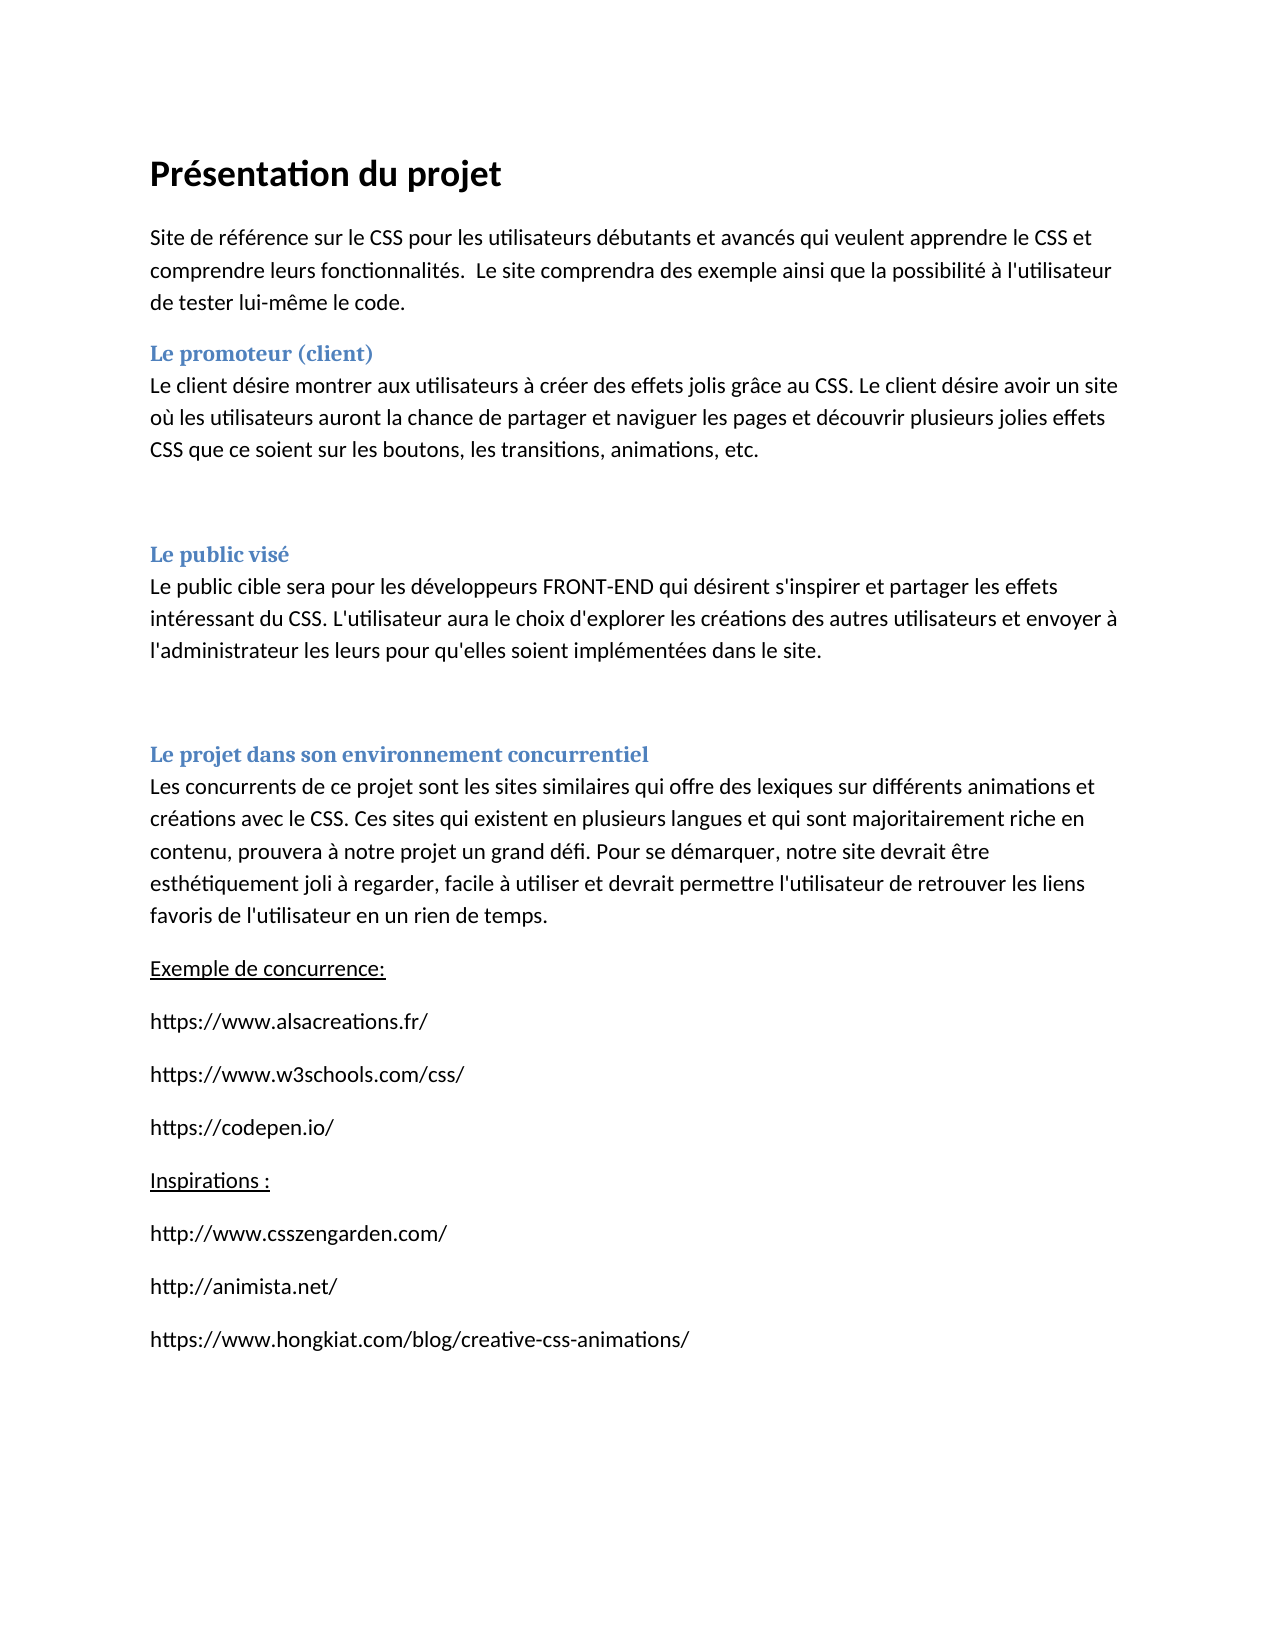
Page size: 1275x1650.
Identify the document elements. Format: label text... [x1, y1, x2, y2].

subtitle Le public visé [150, 542, 1125, 568]
text https://www.alsacreations.fr/ [150, 1007, 1125, 1035]
text http://animista.net/ [150, 1272, 1125, 1300]
text Le client désire montrer aux utilisateurs à créer des effets jolis grâce au CSS. Le client désire avoir un site où les utilisateurs auront la chance de partager et naviguer les pages et découvrir plusieurs jolies effets CSS que ce soient sur les boutons, les transitions, animations, etc. [150, 371, 1125, 463]
text https://www.hongkiat.com/blog/creative-css-animations/ [150, 1325, 1125, 1353]
text Présentation du projet [150, 150, 1125, 196]
text Exemple de concurrence: [150, 954, 1125, 982]
text https://www.w3schools.com/css/ [150, 1060, 1125, 1088]
text Inspirations : [150, 1166, 1125, 1194]
text Les concurrents de ce projet sont les sites similaires qui offre des lexiques sur différents animations et créations avec le CSS. Ces sites qui existent en plusieurs langues et qui sont majoritairement riche en contenu, prouvera à notre projet un grand défi. Pour se démarquer, notre site devrait être esthétiquement joli à regarder, facile à utiliser et devrait permettre l'utilisateur de retrouver les liens favoris de l'utilisateur en un rien de temps. [150, 772, 1125, 929]
text Site de référence sur le CSS pour les utilisateurs débutants et avancés qui veulent apprendre le CSS et comprendre leurs fonctionnalités. Le site comprendra des exemple ainsi que la possibilité à l'utilisateur de tester lui-même le code. [150, 223, 1125, 316]
text http://www.csszengarden.com/ [150, 1219, 1125, 1247]
subtitle Le promoteur (client) [150, 341, 1125, 367]
text https://codepen.io/ [150, 1113, 1125, 1141]
text Le public cible sera pour les développeurs FRONT-END qui désirent s'inspirer et partager les effets intéressant du CSS. L'utilisateur aura le choix d'explorer les créations des autres utilisateurs et envoyer à l'administrateur les leurs pour qu'elles soient implémentées dans le site. [150, 572, 1125, 664]
subtitle Le projet dans son environnement concurrentiel [150, 742, 1125, 768]
